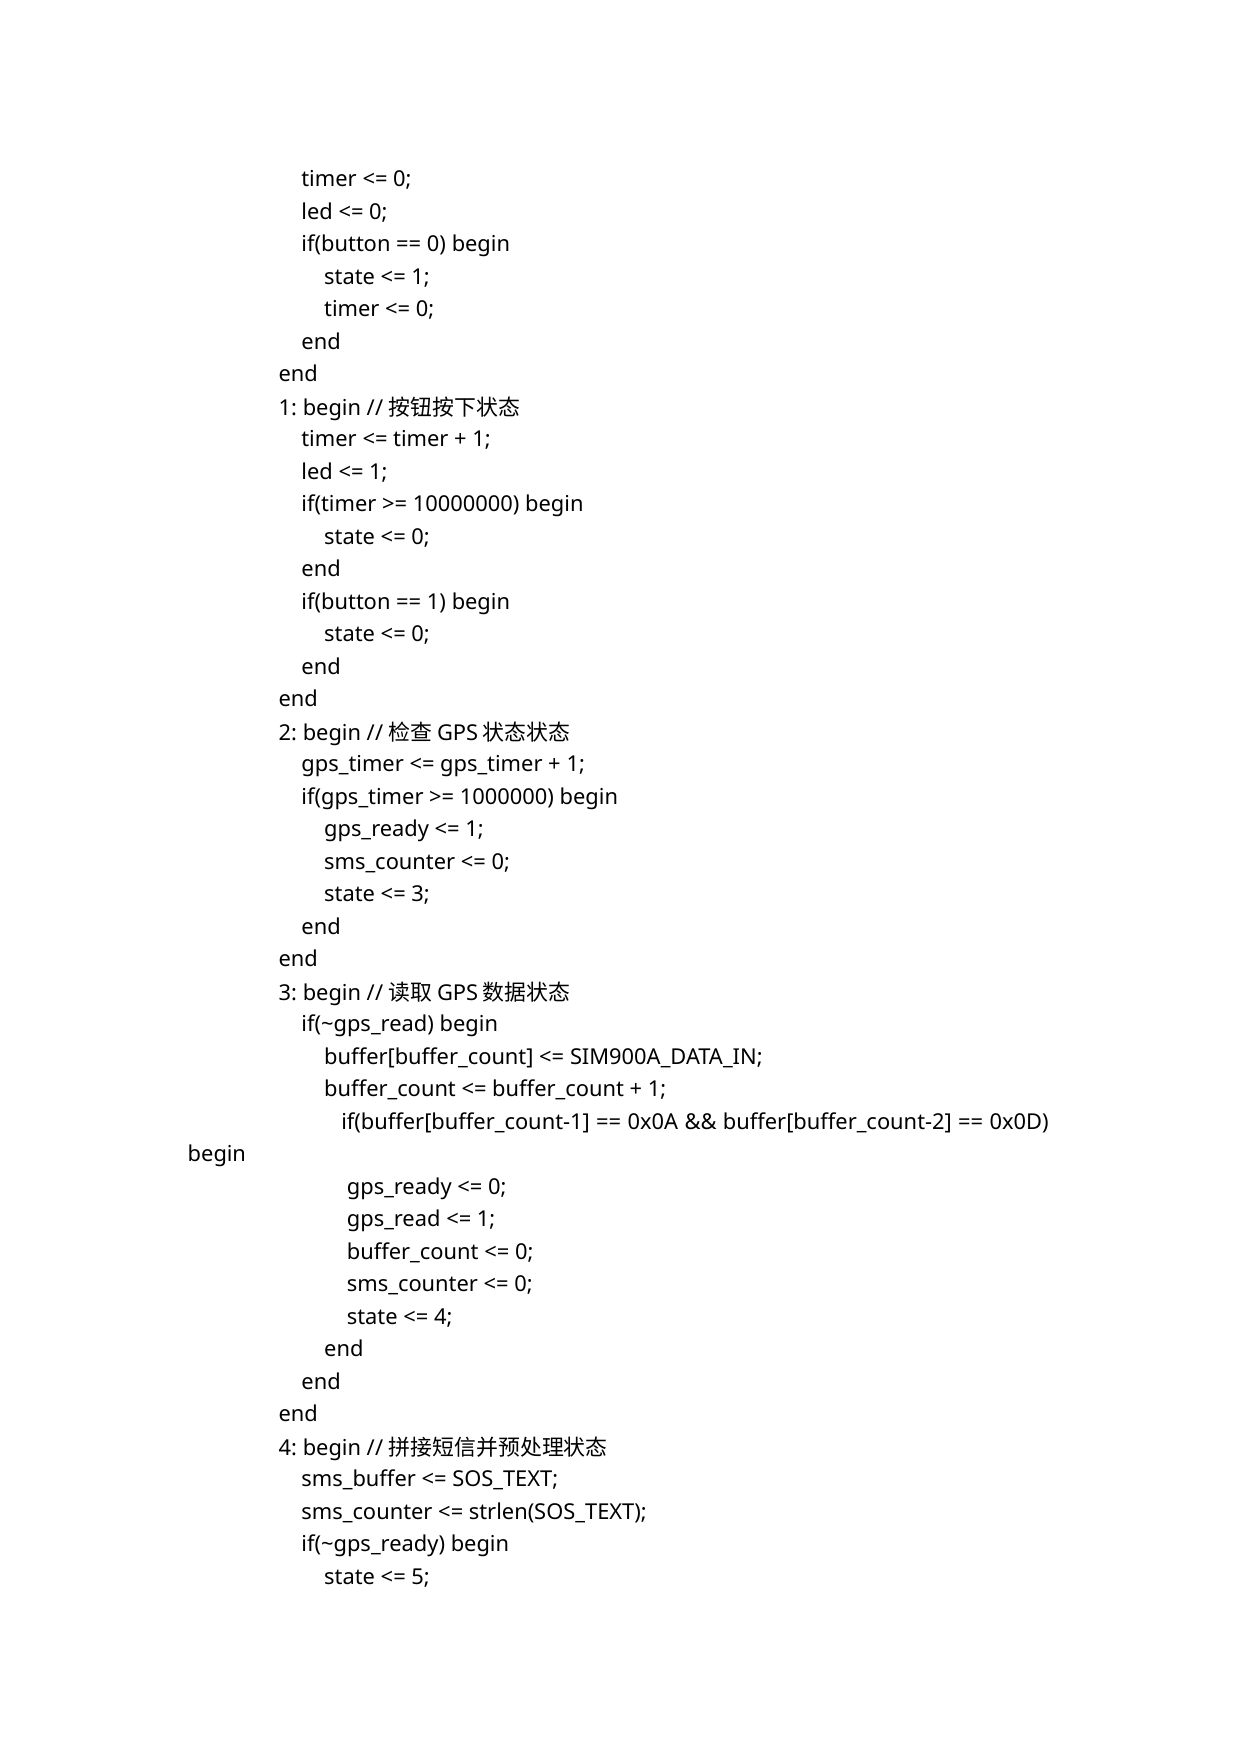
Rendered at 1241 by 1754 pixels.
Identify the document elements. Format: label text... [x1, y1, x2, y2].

text state <= 4; [187, 1299, 1053, 1332]
text if(button == 1) begin [187, 584, 1053, 617]
text end [187, 1364, 1053, 1397]
text end [187, 357, 1053, 389]
text if(button == 0) begin [187, 227, 1053, 259]
text buffer_count <= 0; [187, 1234, 1053, 1267]
text if(buffer[buffer_count-1] == 0x0A && buffer[buffer_count-2] == 0x0D) begin [187, 1104, 1053, 1169]
text timer <= 0; [187, 292, 1053, 324]
text state <= 1; [187, 259, 1053, 292]
text end [187, 324, 1053, 357]
text end [187, 1332, 1053, 1364]
text state <= 0; [187, 519, 1053, 552]
text state <= 3; [187, 877, 1053, 909]
text timer <= timer + 1; [187, 422, 1053, 454]
text 4: begin // 拼接短信并预处理状态 [187, 1429, 1053, 1462]
text buffer_count <= buffer_count + 1; [187, 1072, 1053, 1104]
text gps_ready <= 0; [187, 1169, 1053, 1202]
text buffer[buffer_count] <= SIM900A_DATA_IN; [187, 1039, 1053, 1072]
text end [187, 1397, 1053, 1429]
text 2: begin // 检查GPS状态状态 [187, 714, 1053, 747]
text state <= 5; [187, 1559, 1053, 1592]
text sms_buffer <= SOS_TEXT; [187, 1462, 1053, 1494]
text if(~gps_ready) begin [187, 1527, 1053, 1559]
text end [187, 682, 1053, 714]
text sms_counter <= 0; [187, 1267, 1053, 1299]
text state <= 0; [187, 617, 1053, 649]
text 3: begin // 读取GPS数据状态 [187, 974, 1053, 1007]
text timer <= 0; [187, 162, 1053, 194]
text gps_ready <= 1; [187, 812, 1053, 844]
text led <= 1; [187, 454, 1053, 487]
text end [187, 909, 1053, 942]
text if(gps_timer >= 1000000) begin [187, 779, 1053, 812]
text 1: begin // 按钮按下状态 [187, 389, 1053, 422]
text end [187, 649, 1053, 682]
text gps_read <= 1; [187, 1202, 1053, 1234]
text end [187, 552, 1053, 584]
text led <= 0; [187, 194, 1053, 227]
text end [187, 942, 1053, 974]
text sms_counter <= 0; [187, 844, 1053, 877]
text if(timer >= 10000000) begin [187, 487, 1053, 519]
text sms_counter <= strlen(SOS_TEXT); [187, 1494, 1053, 1527]
text if(~gps_read) begin [187, 1007, 1053, 1039]
text gps_timer <= gps_timer + 1; [187, 747, 1053, 779]
